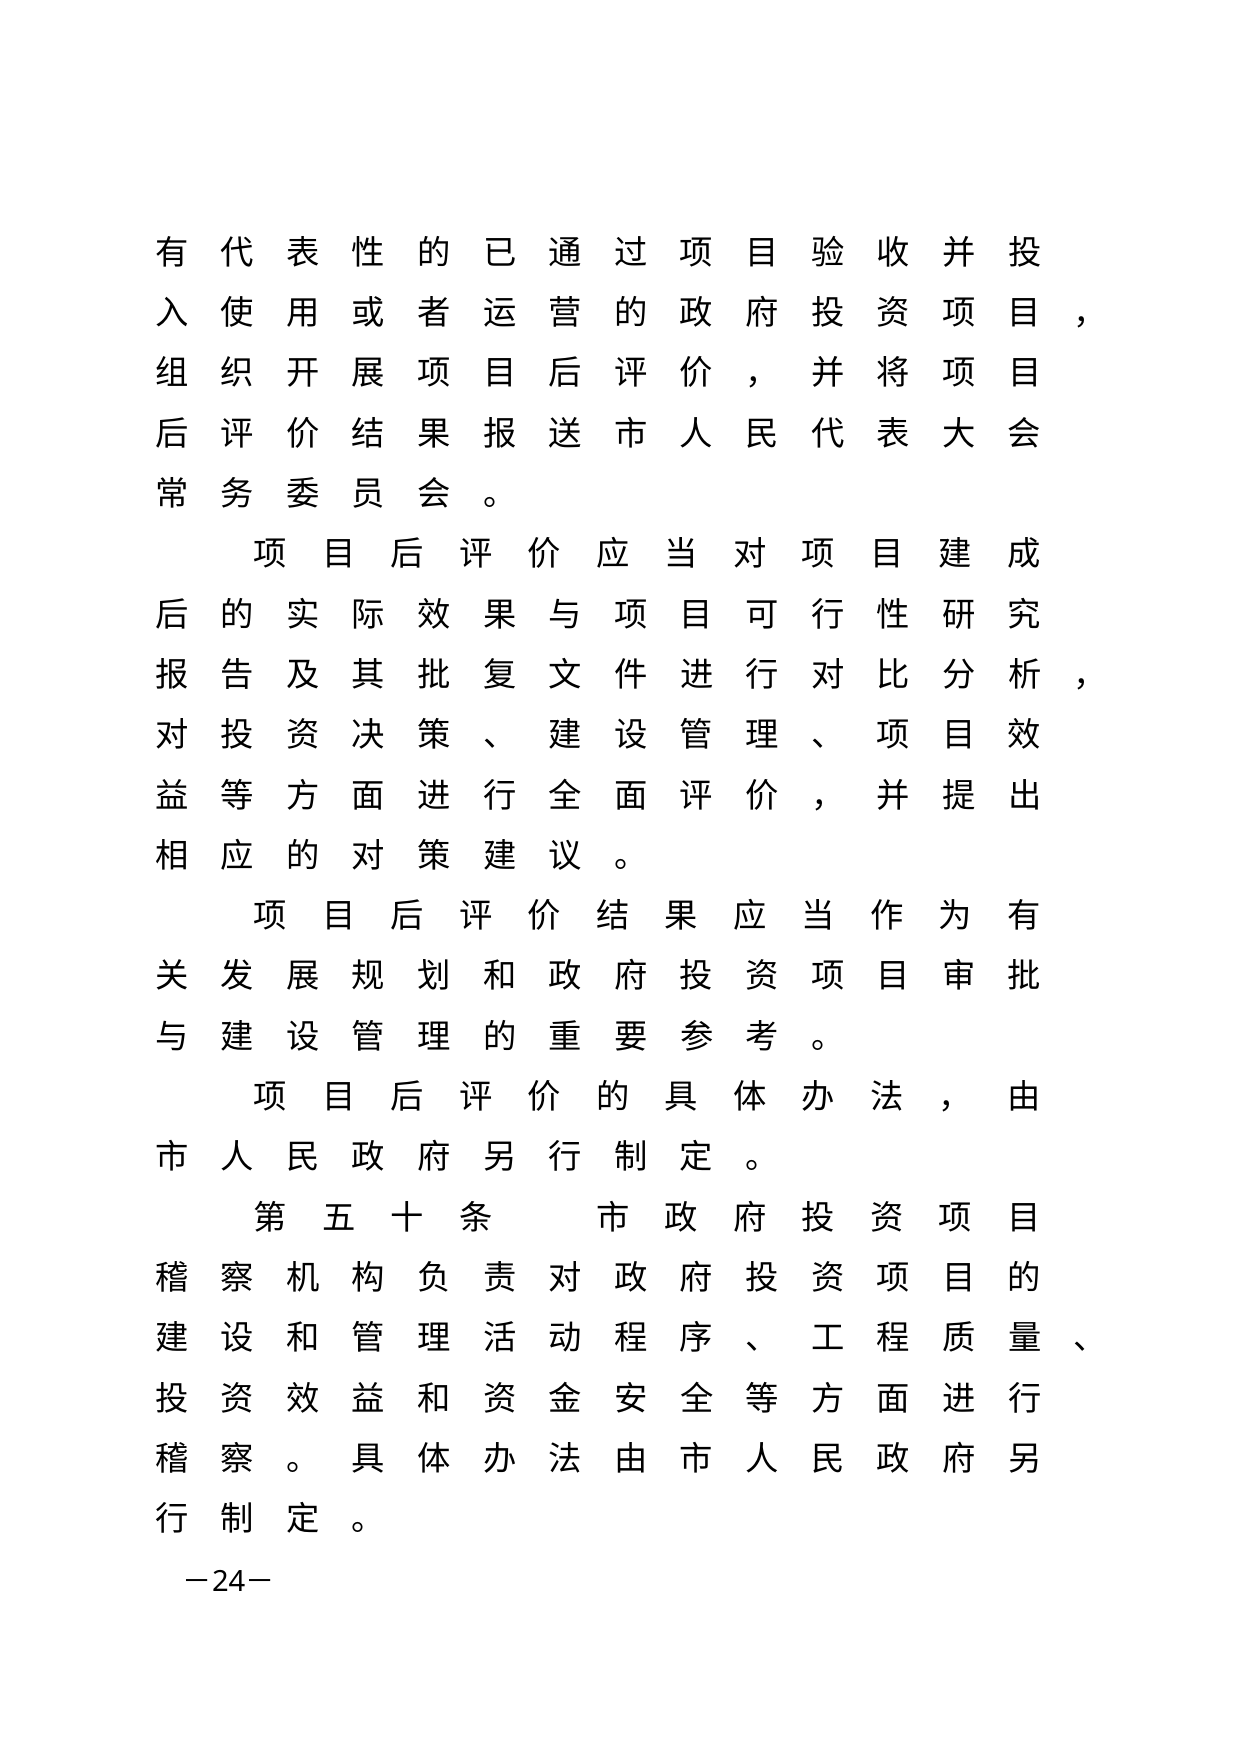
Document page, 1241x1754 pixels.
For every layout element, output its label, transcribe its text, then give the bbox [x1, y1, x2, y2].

text 项目后评价应当对项目建成后的实际效果与项目可行性研究报告及其批复文件进行对比分析，对投资决策、建设管理、项目效益等方面进行全面评价，并提出相应的对策建议。 [155, 521, 1073, 883]
text 第五十条 市政府投资项目稽察机构负责对政府投资项目的建设和管理活动程序、工程质量、投资效益和资金安全等方面进行稽察。具体办法由市人民政府另行制定。 [155, 1184, 1073, 1546]
text 项目后评价的具体办法，由市人民政府另行制定。 [155, 1064, 1073, 1184]
text 项目后评价结果应当作为有关发展规划和政府投资项目审批与建设管理的重要参考。 [155, 883, 1073, 1064]
text 第四十九条 市发展改革部门应当参照国家有关规定，选择有代表性的已通过项目验收并投入使用或者运营的政府投资项目，组织开展项目后评价，并将项目后评价结果报送市人民代表大会常务委员会。 [155, 219, 1073, 521]
